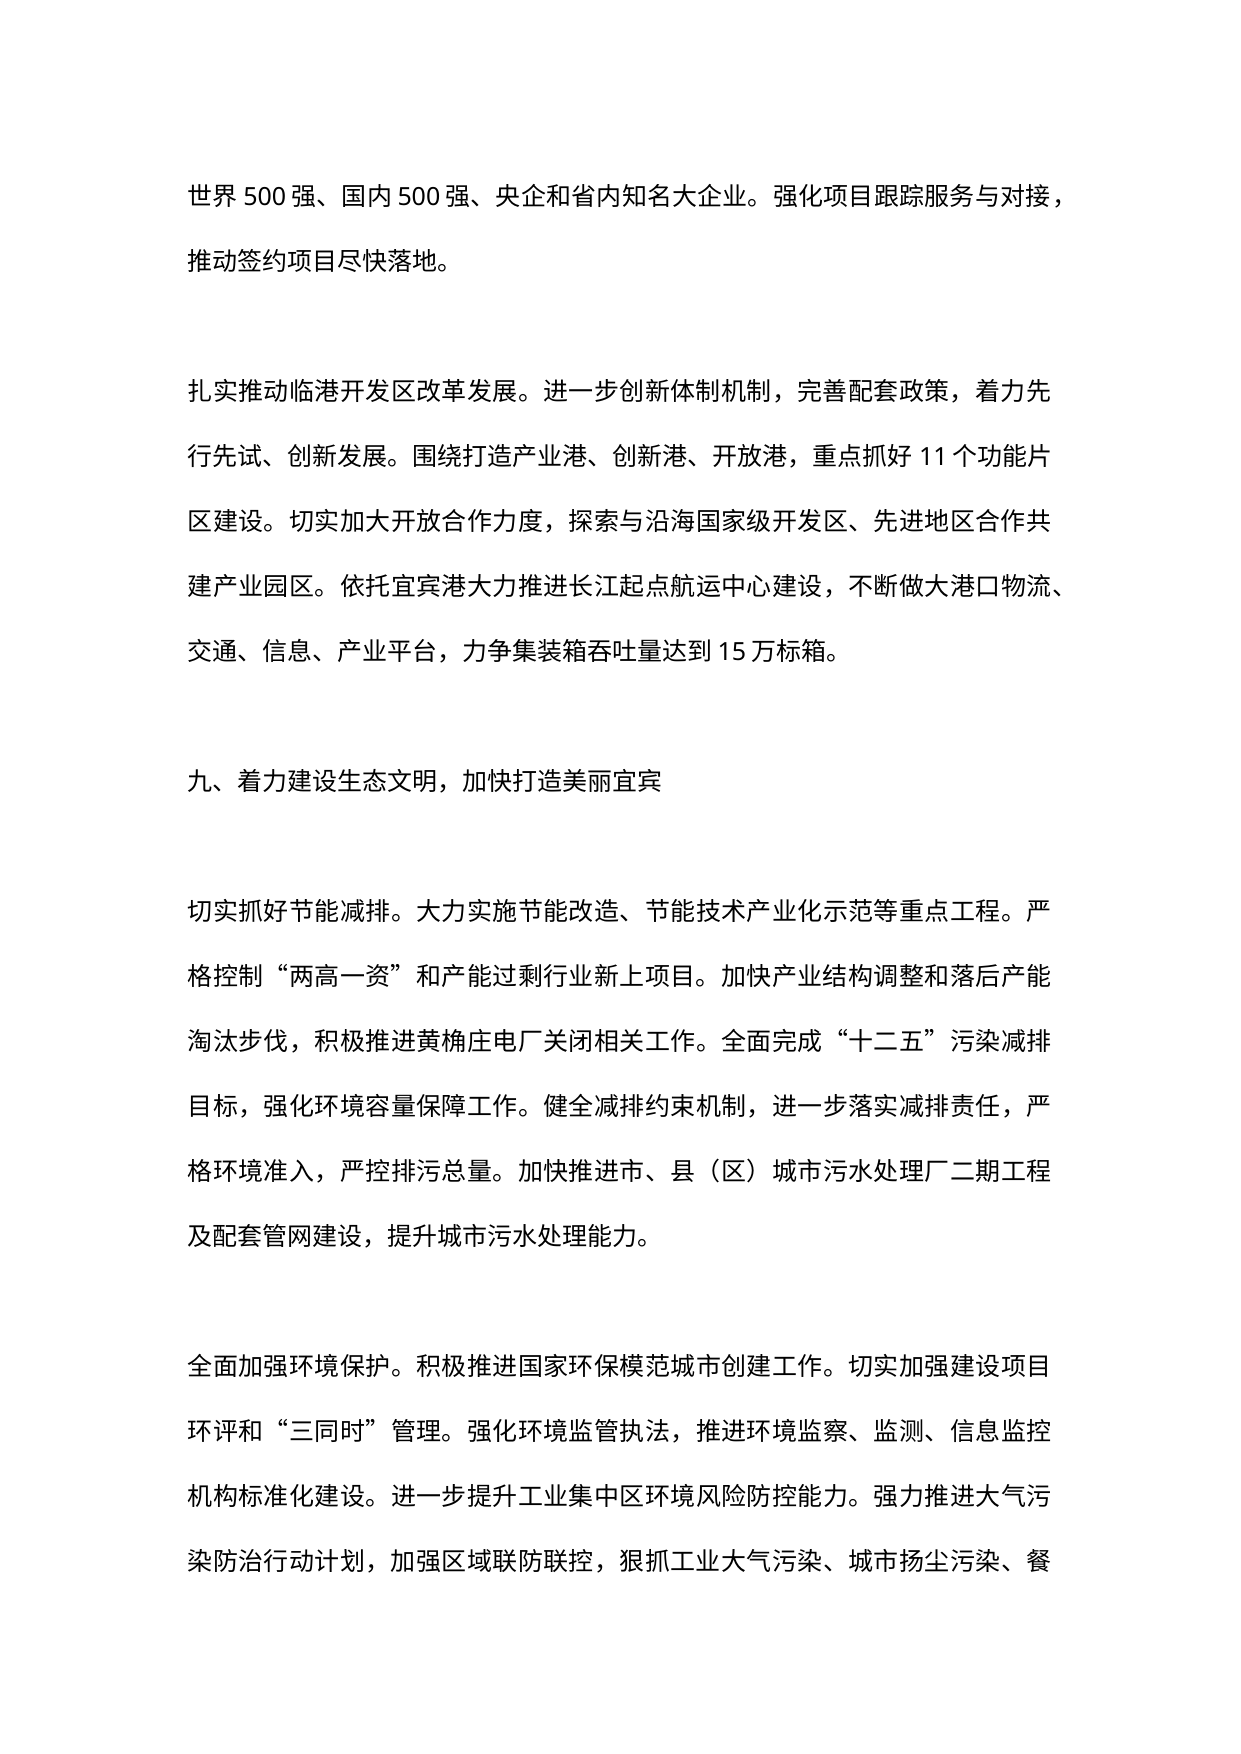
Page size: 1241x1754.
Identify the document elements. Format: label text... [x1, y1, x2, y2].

text 扎实推动临港开发区改革发展。进一步创新体制机制，完善配套政策，着力先行先试、创新发展。围绕打造产业港、创新港、开放港，重点抓好11个功能片区建设。切实加大开放合作力度，探索与沿海国家级开发区、先进地区合作共建产业园区。依托宜宾港大力推进长江起点航运中心建设，不断做大港口物流、交通、信息、产业平台，力争集装箱吞吐量达到15万标箱。 [187, 357, 1053, 682]
text 切实抓好节能减排。大力实施节能改造、节能技术产业化示范等重点工程。严格控制“两高一资”和产能过剩行业新上项目。加快产业结构调整和落后产能淘汰步伐，积极推进黄桷庄电厂关闭相关工作。全面完成“十二五”污染减排目标，强化环境容量保障工作。健全减排约束机制，进一步落实减排责任，严格环境准入，严控排污总量。加快推进市、县（区）城市污水处理厂二期工程及配套管网建设，提升城市污水处理能力。 [187, 877, 1053, 1267]
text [187, 1332, 1053, 1592]
text 九、着力建设生态文明，加快打造美丽宜宾 [187, 747, 1053, 812]
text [187, 162, 1053, 292]
